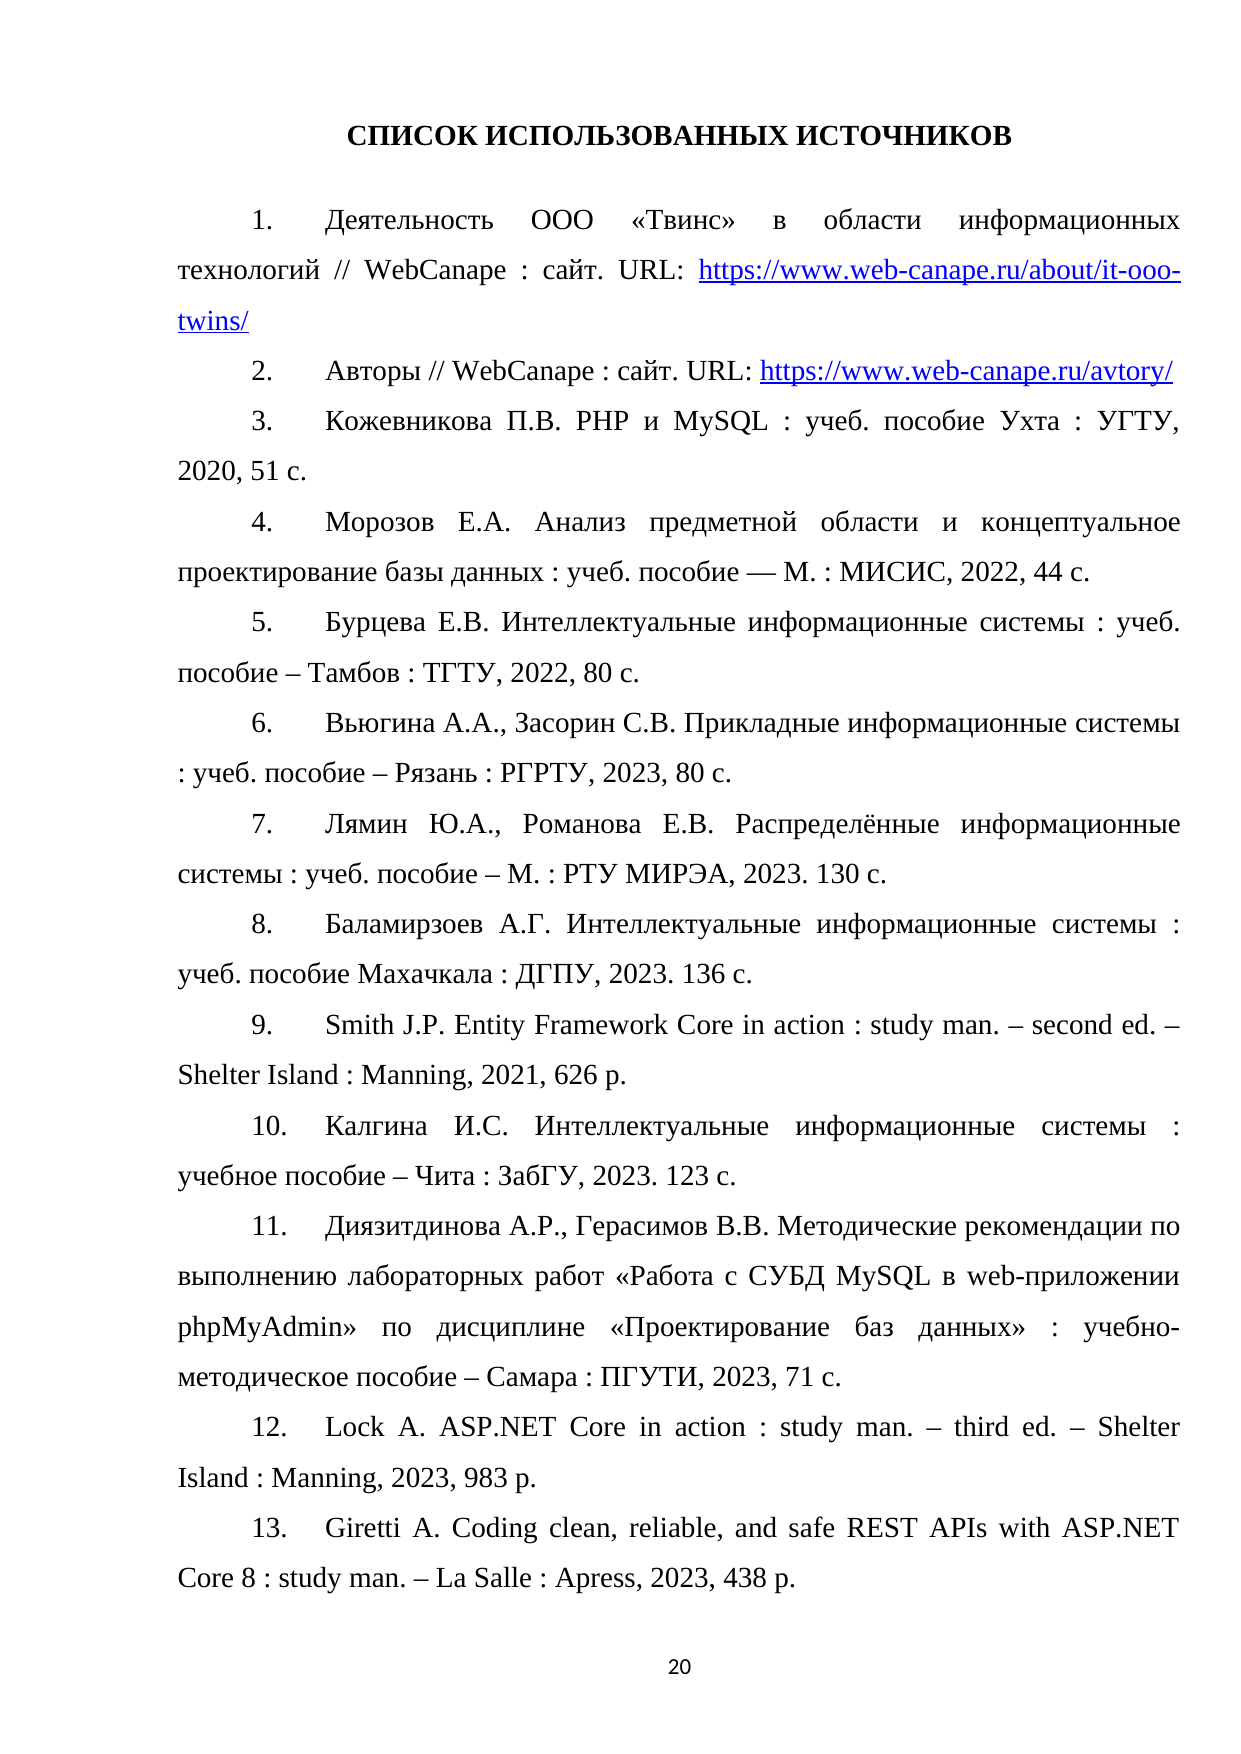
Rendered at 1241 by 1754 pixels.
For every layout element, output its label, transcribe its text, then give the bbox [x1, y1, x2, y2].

list Lock A. ASP.NET Core in action : study man. – third ed. – Shelter Island : Manning, 2023, 983 p. [177, 1409, 1181, 1493]
title СПИСОК ИСПОЛЬЗОВАННЫХ ИСТОЧНИКОВ [177, 118, 1181, 152]
list Диязитдинова А.Р., Герасимов В.В. Методические рекомендации по выполнению лабораторных работ «Работа с СУБД MySQL в web-приложении phpMyAdmin» по дисциплине «Проектирование баз данных» : учебно-методическое пособие – Самара : ПГУТИ, 2023, 71 с. [177, 1208, 1181, 1393]
list Калгина И.С. Интеллектуальные информационные системы : учебное пособие – Чита : ЗабГУ, 2023. 123 с. [177, 1108, 1181, 1191]
list Авторы // WebCanape : сайт. URL: https://www.web-canape.ru/avtory/ [177, 353, 1181, 386]
list Бурцева Е.В. Интеллектуальные информационные системы : учеб. пособие – Тамбов : ТГТУ, 2022, 80 с. [177, 604, 1181, 688]
list Морозов Е.А. Анализ предметной области и концептуальное проектирование базы данных : учеб. пособие — М. : МИСИС, 2022, 44 с. [177, 504, 1181, 588]
list Smith J.P. Entity Framework Core in action : study man. – second ed. – Shelter Island : Manning, 2021, 626 p. [177, 1007, 1181, 1091]
list Кожевникова П.В. PHP и MySQL : учеб. пособие Ухта : УГТУ, 2020, 51 с. [177, 403, 1181, 487]
list Giretti A. Coding clean, reliable, and safe REST APIs with ASP.NET Core 8 : study man. – La Salle : Apress, 2023, 438 p. [177, 1510, 1181, 1594]
list Вьюгина А.А., Засорин С.В. Прикладные информационные системы : учеб. пособие – Рязань : РГРТУ, 2023, 80 с. [177, 705, 1181, 789]
list Баламирзоев А.Г. Интеллектуальные информационные системы : учеб. пособие Махачкала : ДГПУ, 2023. 136 с. [177, 906, 1181, 990]
list Лямин Ю.А., Романова Е.В. Распределённые информационные системы : учеб. пособие – М. : РТУ МИРЭА, 2023. 130 с. [177, 806, 1181, 889]
list Деятельность ООО «Твинс» в области информационных технологий // WebCanape : сайт. URL: https://www.web-canape.ru/about/it-ooo-twins/ [177, 202, 1181, 336]
